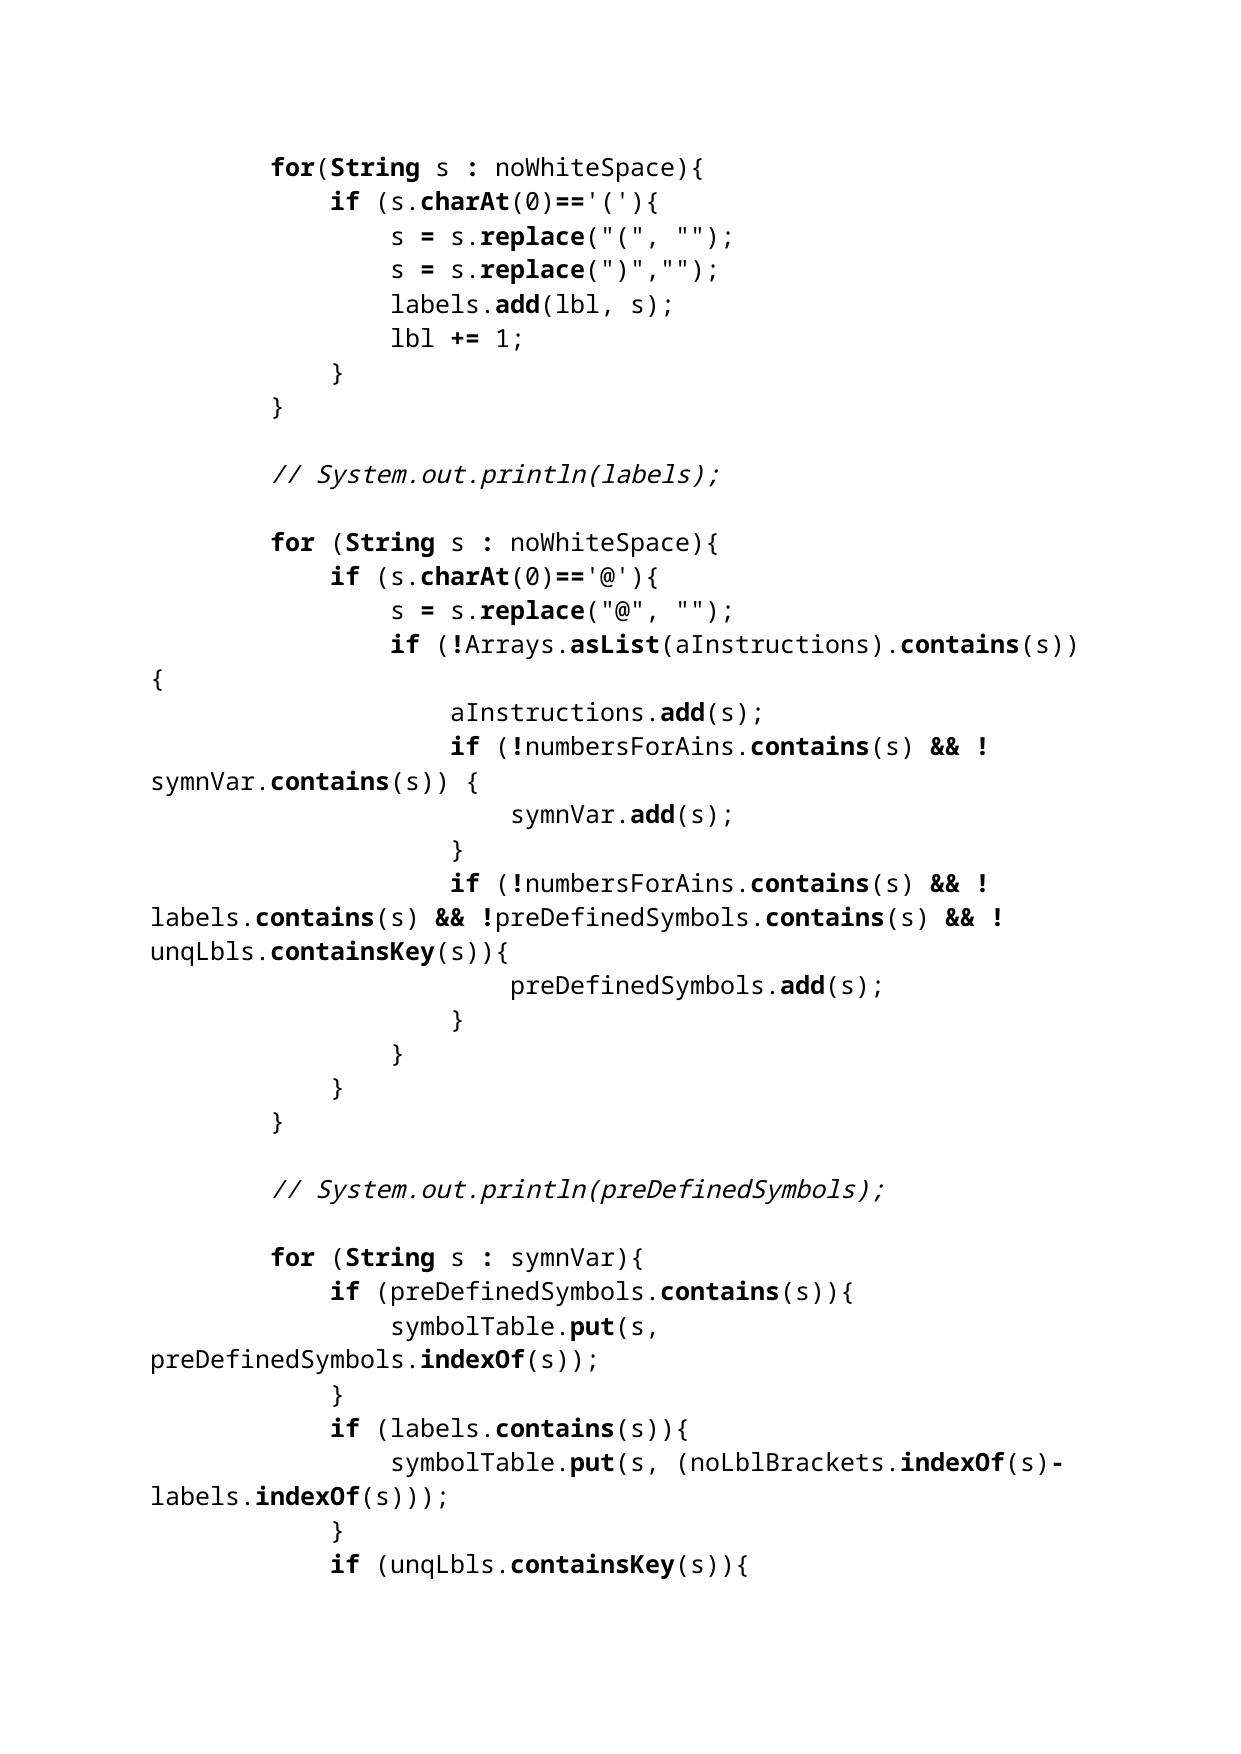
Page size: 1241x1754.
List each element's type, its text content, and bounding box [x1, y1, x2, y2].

text } [150, 831, 1090, 865]
text } [150, 1376, 1090, 1410]
text } [150, 1104, 1090, 1138]
text if (!numbersForAins.contains(s) && !symnVar.contains(s)) { [150, 729, 1090, 797]
text if (s.charAt(0)=='@'){ [150, 559, 1090, 593]
text symbolTable.put(s, preDefinedSymbols.indexOf(s)); [150, 1308, 1090, 1376]
text for (String s : noWhiteSpace){ [150, 525, 1090, 559]
text } [150, 1002, 1090, 1036]
text } [150, 1070, 1090, 1104]
text aInstructions.add(s); [150, 695, 1090, 729]
text } [150, 1512, 1090, 1547]
text } [150, 354, 1090, 388]
text } [150, 388, 1090, 422]
text symnVar.add(s); [150, 797, 1090, 831]
text if (labels.contains(s)){ [150, 1410, 1090, 1444]
text if (preDefinedSymbols.contains(s)){ [150, 1274, 1090, 1308]
text s = s.replace("@", ""); [150, 593, 1090, 627]
text for(String s : noWhiteSpace){ [150, 150, 1090, 184]
text } [150, 1036, 1090, 1070]
text if (!numbersForAins.contains(s) && !labels.contains(s) && !preDefinedSymbols.contains(s) && !unqLbls.containsKey(s)){ [150, 865, 1090, 967]
text if (unqLbls.containsKey(s)){ [150, 1547, 1090, 1581]
text preDefinedSymbols.add(s); [150, 967, 1090, 1002]
text // System.out.println(preDefinedSymbols); [150, 1172, 1090, 1206]
text s = s.replace(")",""); [150, 252, 1090, 286]
text s = s.replace("(", ""); [150, 218, 1090, 252]
text labels.add(lbl, s); [150, 286, 1090, 320]
text symbolTable.put(s, (noLblBrackets.indexOf(s)-labels.indexOf(s))); [150, 1444, 1090, 1512]
text lbl += 1; [150, 320, 1090, 354]
text // System.out.println(labels); [150, 457, 1090, 491]
text for (String s : symnVar){ [150, 1240, 1090, 1274]
text if (!Arrays.asList(aInstructions).contains(s)) { [150, 627, 1090, 695]
text if (s.charAt(0)=='('){ [150, 184, 1090, 218]
